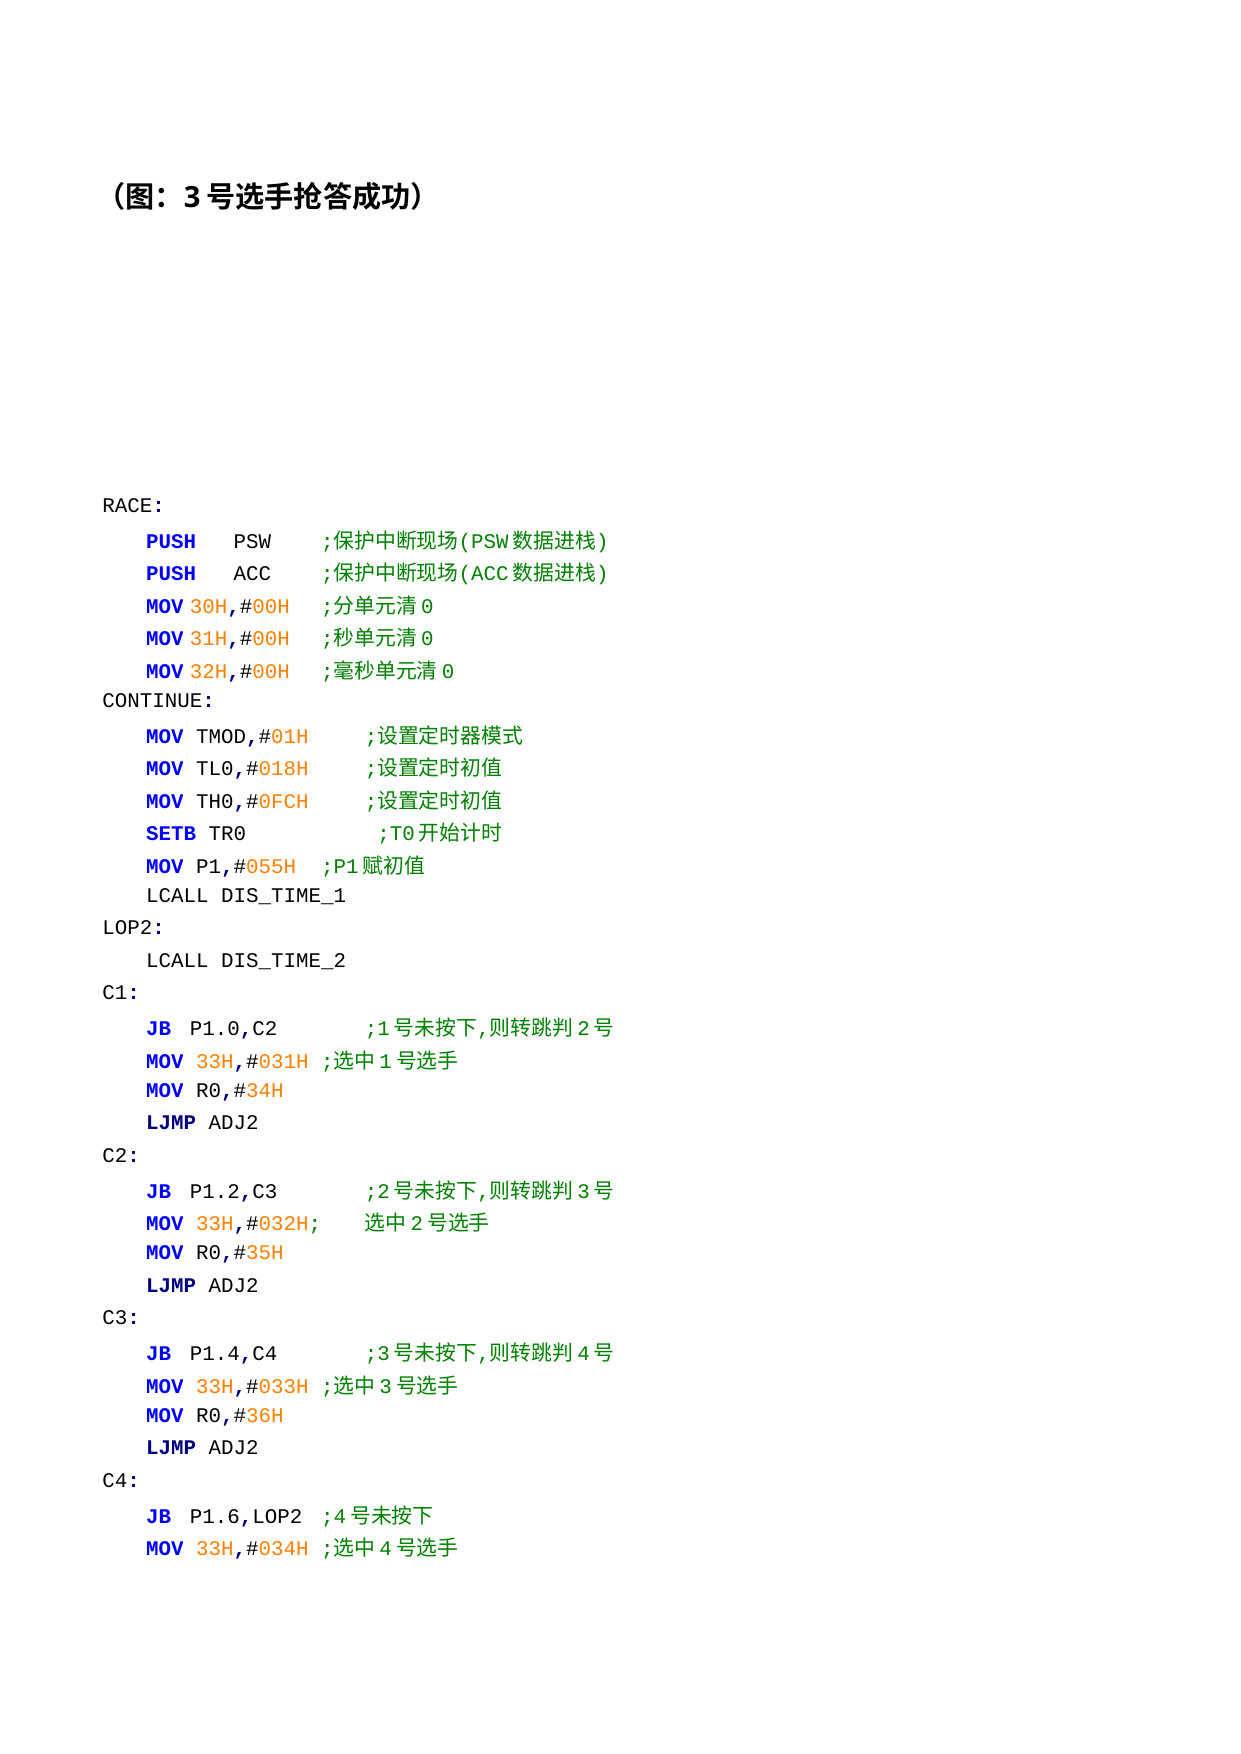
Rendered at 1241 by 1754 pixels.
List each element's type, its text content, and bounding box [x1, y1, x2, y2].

text CONTINUE: [102, 685, 1219, 718]
text LCALL DIS_TIME_2 [102, 945, 1219, 978]
text LCALL DIS_TIME_1 [102, 880, 1219, 913]
text JB P1.2,C3 ;2号未按下,则转跳判3号 [102, 1173, 1219, 1205]
text MOV TL0,#018H ;设置定时初值 [102, 750, 1219, 783]
text PUSH PSW ;保护中断现场(PSW数据进栈) [102, 523, 1219, 555]
text JB P1.4,C4 ;3号未按下,则转跳判4号 [102, 1335, 1219, 1368]
text LJMP ADJ2 [102, 1270, 1219, 1303]
text JB P1.0,C2 ;1号未按下,则转跳判2号 [102, 1010, 1219, 1043]
text MOV P1,#055H ;P1赋初值 [102, 848, 1219, 880]
text MOV TMOD,#01H ;设置定时器模式 [102, 718, 1219, 750]
title （图：3号选手抢答成功） [38, 162, 1109, 227]
text SETB TR0 ;T0开始计时 [102, 815, 1219, 848]
text MOV 31H,#00H ;秒单元清0 [102, 620, 1219, 653]
text LOP2: [102, 913, 1219, 945]
text C2: [102, 1140, 1219, 1173]
text MOV 33H,#033H ;选中3号选手 [102, 1368, 1219, 1400]
text MOV TH0,#0FCH ;设置定时初值 [102, 783, 1219, 815]
text MOV R0,#36H [102, 1400, 1219, 1433]
text MOV 33H,#032H; 选中2号选手 [102, 1205, 1219, 1238]
text MOV 33H,#031H ;选中1号选手 [102, 1043, 1219, 1075]
text C4: [102, 1465, 1219, 1498]
text C1: [102, 978, 1219, 1010]
text MOV 30H,#00H ;分单元清0 [102, 588, 1219, 620]
text RACE: [102, 490, 1219, 523]
text MOV 32H,#00H ;毫秒单元清0 [102, 653, 1219, 685]
text LJMP ADJ2 [102, 1108, 1219, 1140]
text MOV R0,#35H [102, 1238, 1219, 1270]
text JB P1.6,LOP2 ;4号未按下 [102, 1498, 1219, 1530]
text MOV 33H,#034H ;选中4号选手 [102, 1530, 1219, 1563]
text LJMP ADJ2 [102, 1433, 1219, 1465]
text PUSH ACC ;保护中断现场(ACC数据进栈) [102, 555, 1219, 588]
text MOV R0,#34H [102, 1075, 1219, 1108]
text C3: [102, 1303, 1219, 1335]
